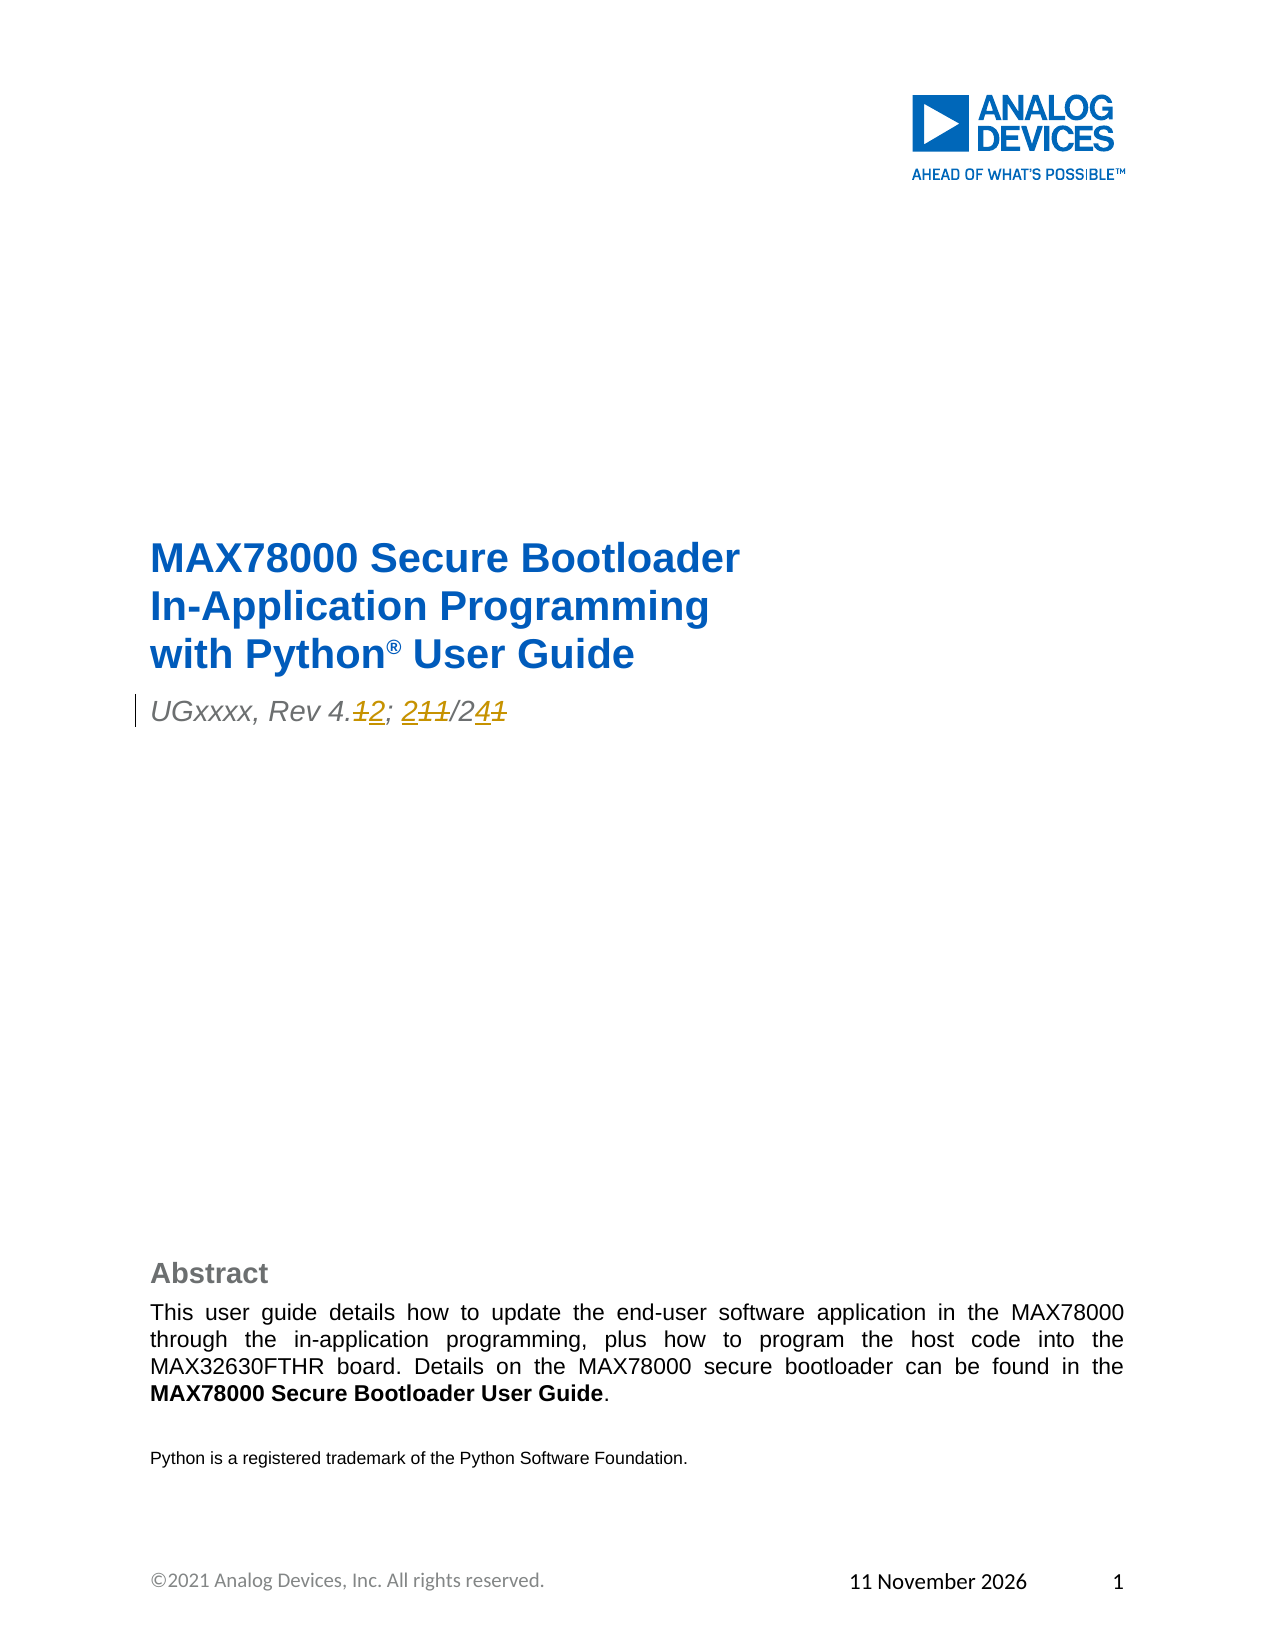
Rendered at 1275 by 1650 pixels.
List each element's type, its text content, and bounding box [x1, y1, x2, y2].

title In-Application Programming [150, 581, 1125, 629]
title MAX78000 Secure Bootloader [150, 533, 1125, 581]
text Abstract [150, 1256, 1125, 1290]
title with Python® User Guide [150, 629, 1125, 677]
text This user guide details how to update the end-user software application in the MAX78000 through the in-application programming, plus how to program the host code into the MAX32630FTHR board. Details on the MAX78000 secure bootloader can be found in the MAX78000 Secure Bootloader User Guide. [150, 1298, 1125, 1407]
text Python is a registered trademark of the Python Software Foundation. [150, 1447, 1125, 1468]
text UGxxxx, Rev 4.; /2 [150, 694, 1125, 727]
